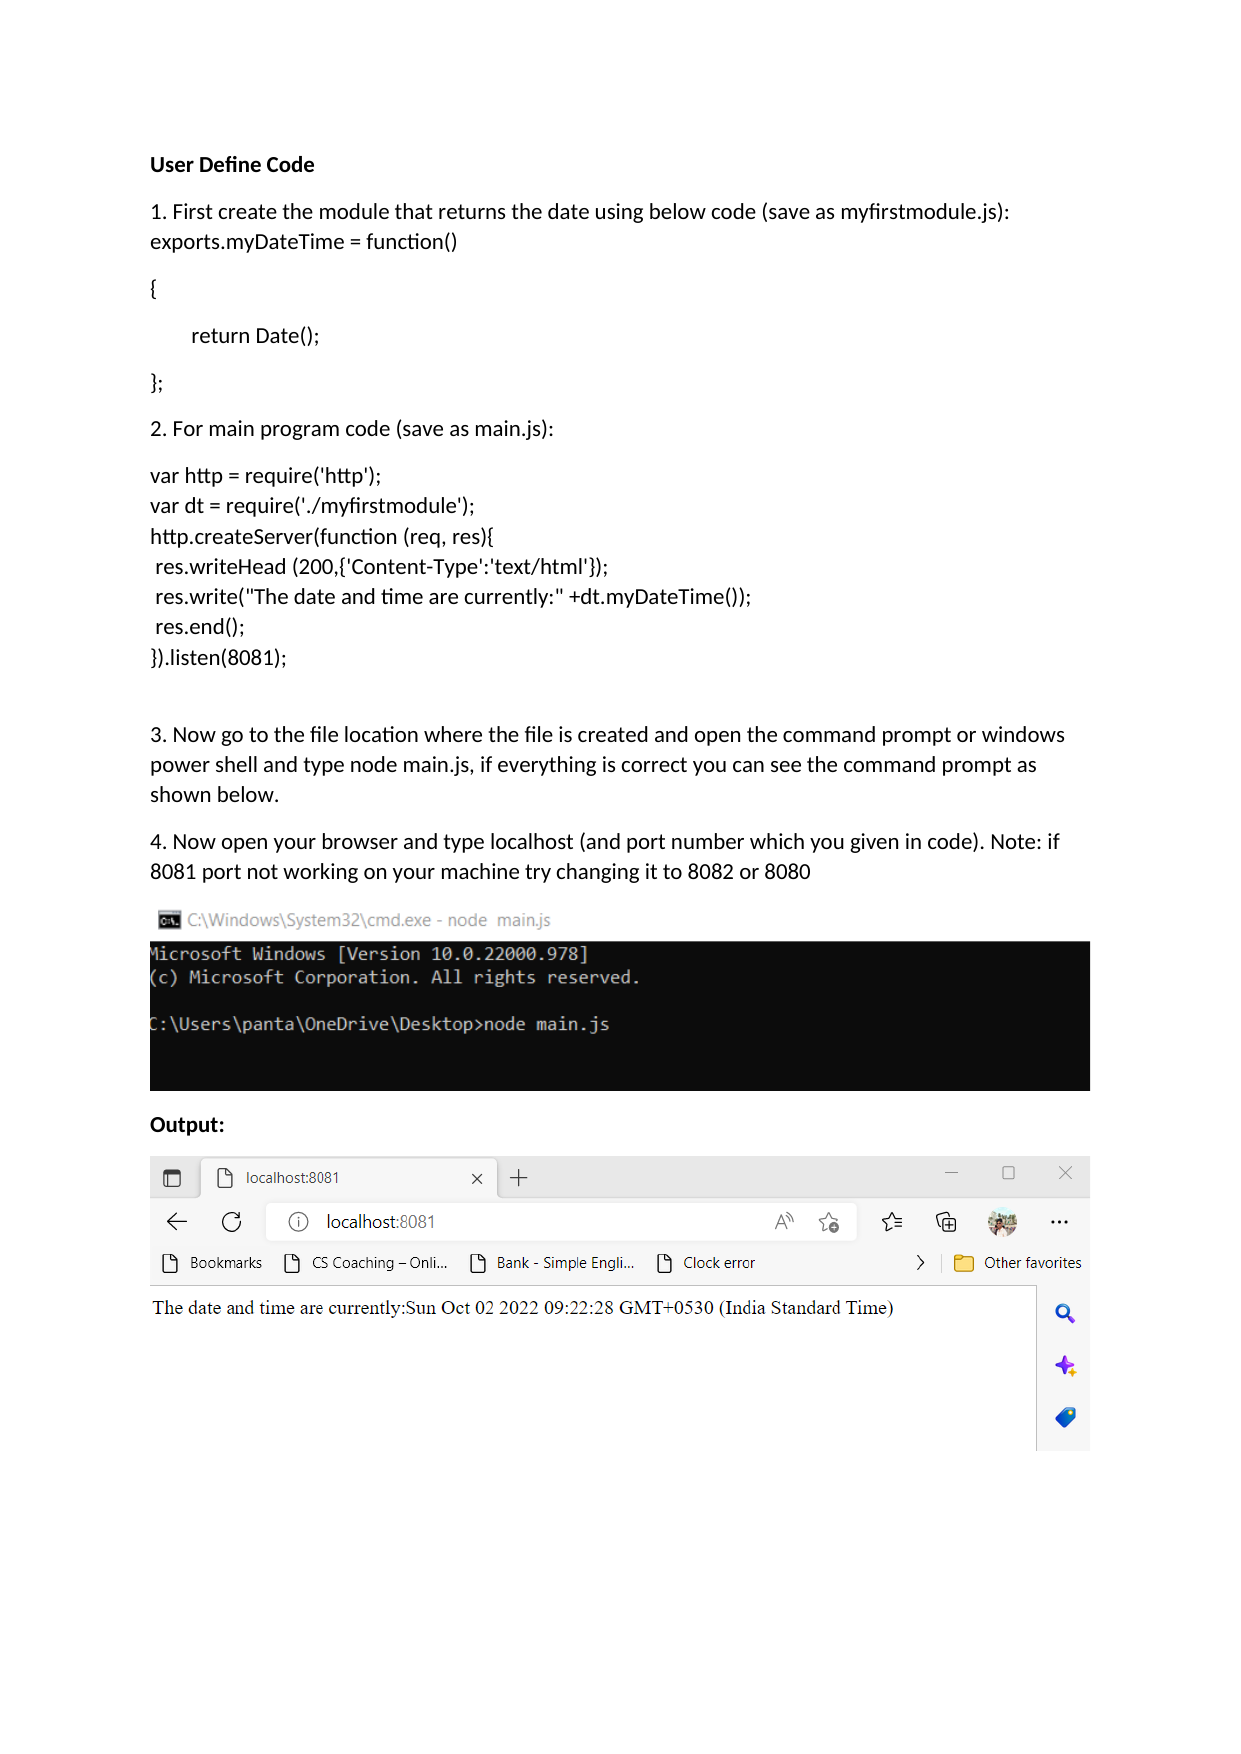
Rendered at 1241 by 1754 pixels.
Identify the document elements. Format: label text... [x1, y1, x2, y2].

text res.end(); [150, 612, 1090, 641]
text { [150, 274, 1090, 302]
text }).listen(8081); [150, 643, 1090, 671]
text User Define Code [150, 150, 1090, 178]
text res.write("The date and time are currently:" +dt.myDateTime()); [150, 582, 1090, 610]
text var http = require('http'); [150, 461, 1090, 489]
text return Date(); [150, 321, 1090, 349]
text var dt = require('./myfirstmodule'); [150, 492, 1090, 520]
picture [150, 1156, 1091, 1451]
text http.createServer(function (req, res){ [150, 522, 1090, 550]
text 2. For main program code (save as main.js): [150, 414, 1090, 443]
text Output: [150, 1110, 1090, 1138]
text 3. Now go to the file location where the file is created and open the command prompt or windows power shell and type node main.js, if everything is correct you can see the command prompt as shown below. [150, 720, 1090, 808]
text res.writeHead (200,{'Content-Type':'text/html'}); [150, 552, 1090, 580]
text 4. Now open your browser and type localhost (and port number which you given in code). Note: if 8081 port not working on your machine try changing it to 8082 or 8080 [150, 827, 1090, 885]
picture [150, 904, 1091, 1091]
text }; [150, 368, 1090, 396]
text 1. First create the module that returns the date using below code (save as myfirstmodule.js): exports.myDateTime = function() [150, 197, 1090, 255]
